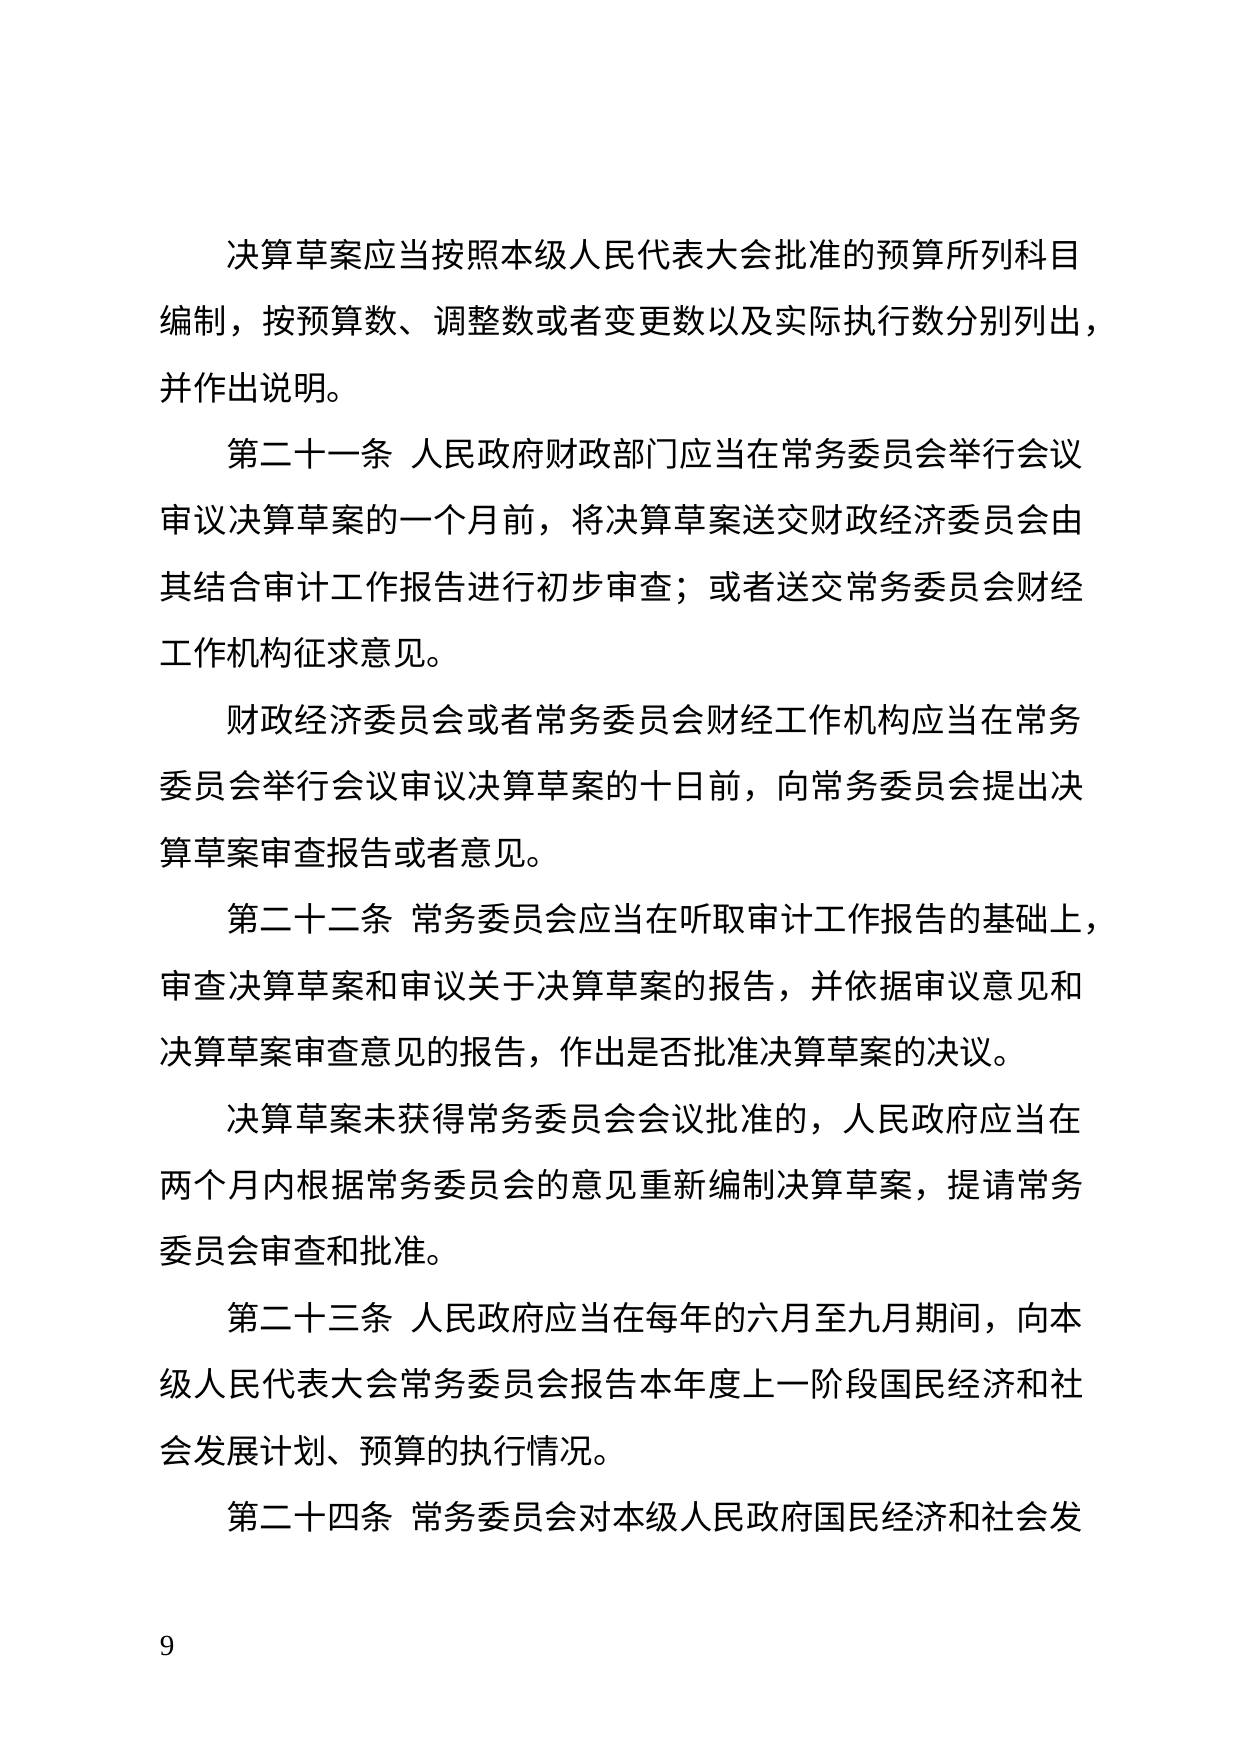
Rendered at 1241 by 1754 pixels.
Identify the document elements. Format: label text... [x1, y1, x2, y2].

text 决算草案应当按照本级人民代表大会批准的预算所列科目编制，按预算数、调整数或者变更数以及实际执行数分别列出，并作出说明。 [159, 219, 1084, 419]
text 决算草案未获得常务委员会会议批准的，人民政府应当在两个月内根据常务委员会的意见重新编制决算草案，提请常务委员会审查和批准。 [159, 1083, 1084, 1283]
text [159, 1482, 1084, 1548]
text 财政经济委员会或者常务委员会财经工作机构应当在常务委员会举行会议审议决算草案的十日前，向常务委员会提出决算草案审查报告或者意见。 [159, 684, 1084, 884]
text 第二十一条 人民政府财政部门应当在常务委员会举行会议审议决算草案的一个月前，将决算草案送交财政经济委员会由其结合审计工作报告进行初步审查；或者送交常务委员会财经工作机构征求意见。 [159, 419, 1084, 684]
text 第二十三条 人民政府应当在每年的六月至九月期间，向本级人民代表大会常务委员会报告本年度上一阶段国民经济和社会发展计划、预算的执行情况。 [159, 1283, 1084, 1482]
text 第二十二条 常务委员会应当在听取审计工作报告的基础上，审查决算草案和审议关于决算草案的报告，并依据审议意见和决算草案审查意见的报告，作出是否批准决算草案的决议。 [159, 884, 1084, 1083]
